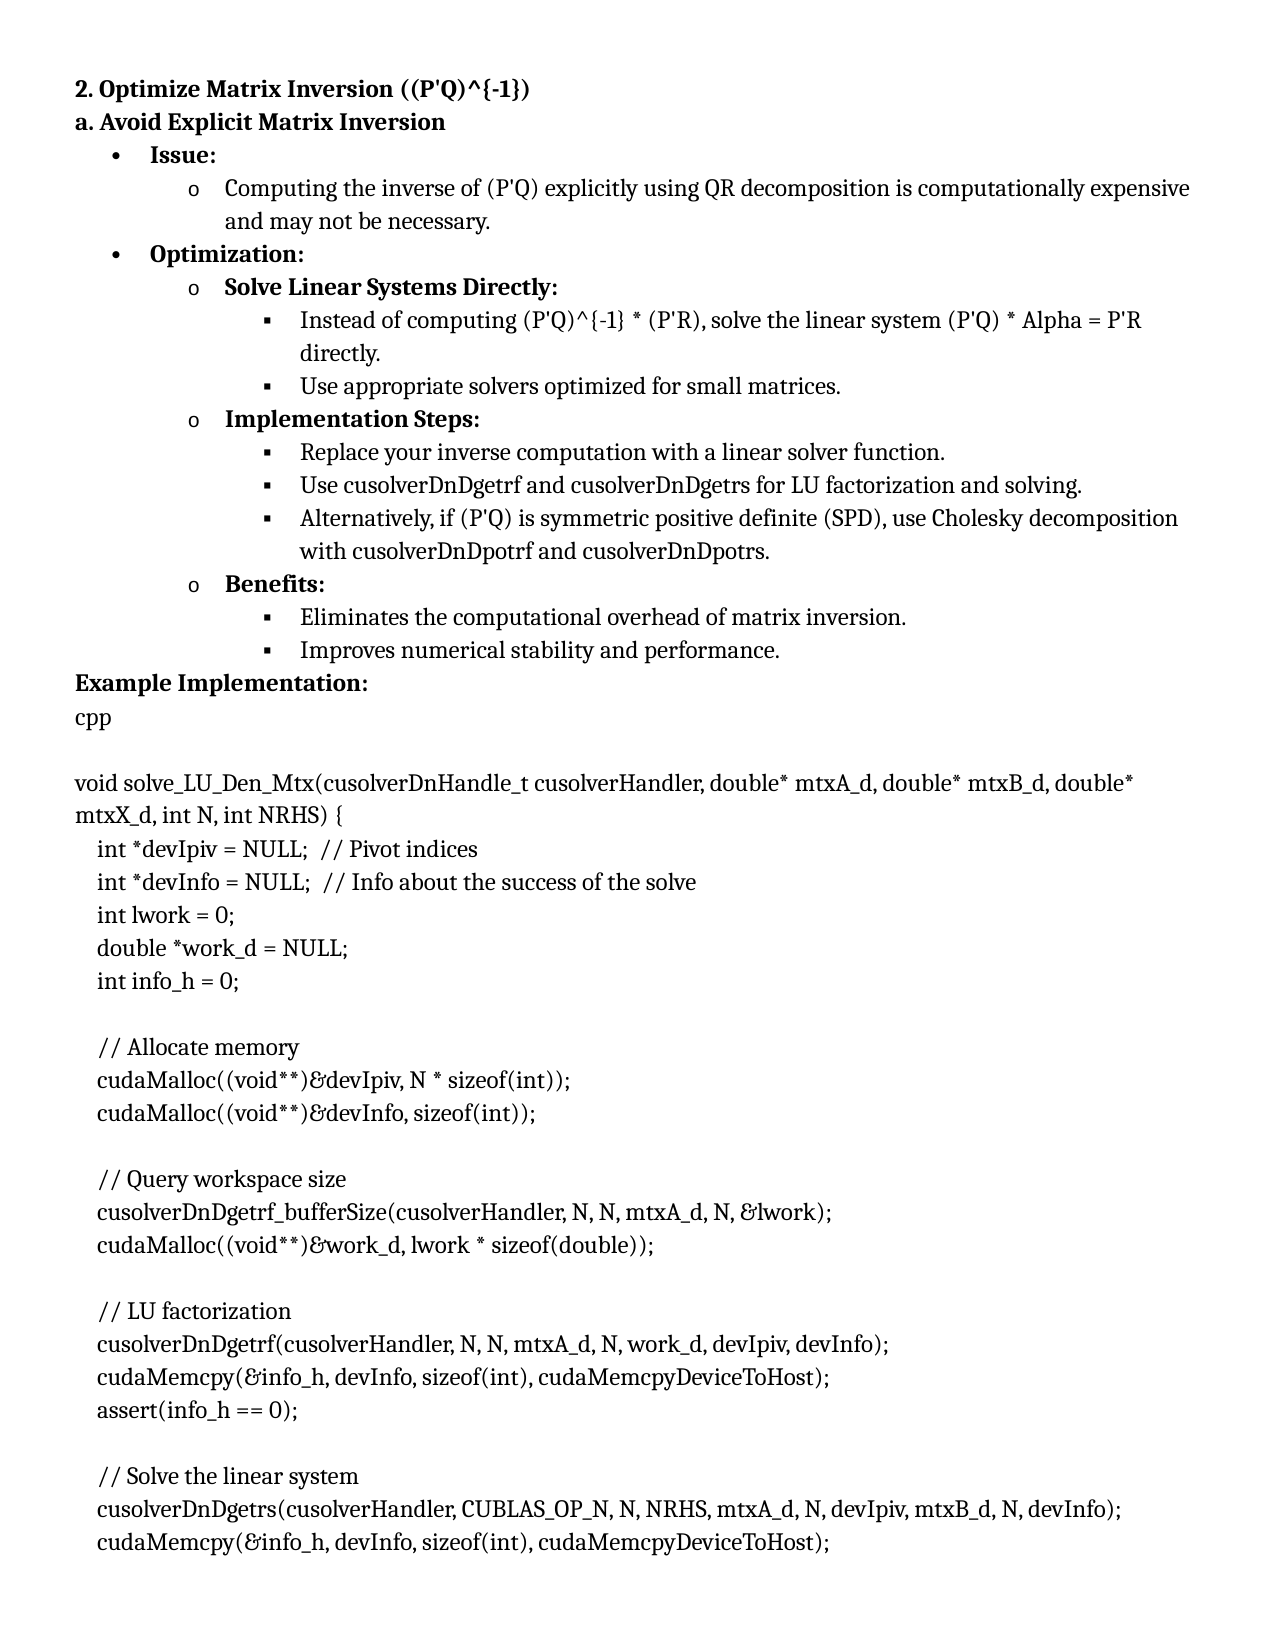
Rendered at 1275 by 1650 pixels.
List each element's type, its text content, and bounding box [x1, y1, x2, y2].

text // Solve the linear system [75, 1462, 1200, 1491]
list Implementation Steps: [187, 405, 1200, 434]
list Solve Linear Systems Directly: [187, 273, 1200, 302]
text cudaMalloc((void**)&work_d, lwork * sizeof(double)); [75, 1231, 1200, 1259]
text int lwork = 0; [75, 901, 1200, 929]
text assert(info_h == 0); [75, 1396, 1200, 1424]
list Instead of computing (P'Q)^{-1} * (P'R), solve the linear system (P'Q) * Alpha = P'R directly. [262, 306, 1200, 368]
list Replace your inverse computation with a linear solver function. [262, 438, 1200, 467]
list Eliminates the computational overhead of matrix inversion. [262, 603, 1200, 632]
list Use cusolverDnDgetrf and cusolverDnDgetrs for LU factorization and solving. [262, 471, 1200, 500]
list Use appropriate solvers optimized for small matrices. [262, 372, 1200, 401]
list Improves numerical stability and performance. [262, 636, 1200, 665]
text Example Implementation: [75, 669, 1200, 698]
text // Allocate memory [75, 1033, 1200, 1061]
list Benefits: [187, 570, 1200, 599]
text a. Avoid Explicit Matrix Inversion [75, 108, 1200, 137]
list Optimization: [112, 240, 1200, 269]
list Issue: [112, 141, 1200, 170]
text 2. Optimize Matrix Inversion ((P'Q)^{-1}) [75, 75, 1200, 104]
text double *work_d = NULL; [75, 933, 1200, 962]
text cudaMemcpy(&info_h, devInfo, sizeof(int), cudaMemcpyDeviceToHost); [75, 1528, 1200, 1557]
list Alternatively, if (P'Q) is symmetric positive definite (SPD), use Cholesky decomposition with cusolverDnDpotrf and cusolverDnDpotrs. [262, 504, 1200, 566]
text int *devInfo = NULL; // Info about the success of the solve [75, 867, 1200, 896]
text void solve_LU_Den_Mtx(cusolverDnHandle_t cusolverHandler, double* mtxA_d, double* mtxB_d, double* mtxX_d, int N, int NRHS) { [75, 768, 1200, 830]
text cusolverDnDgetrs(cusolverHandler, CUBLAS_OP_N, N, NRHS, mtxA_d, N, devIpiv, mtxB_d, N, devInfo); [75, 1495, 1200, 1524]
list Computing the inverse of (P'Q) explicitly using QR decomposition is computationally expensive and may not be necessary. [187, 174, 1200, 236]
text cudaMemcpy(&info_h, devInfo, sizeof(int), cudaMemcpyDeviceToHost); [75, 1363, 1200, 1392]
text cudaMalloc((void**)&devInfo, sizeof(int)); [75, 1099, 1200, 1127]
text cusolverDnDgetrf_bufferSize(cusolverHandler, N, N, mtxA_d, N, &lwork); [75, 1198, 1200, 1226]
text // LU factorization [75, 1297, 1200, 1326]
text cusolverDnDgetrf(cusolverHandler, N, N, mtxA_d, N, work_d, devIpiv, devInfo); [75, 1330, 1200, 1358]
text int info_h = 0; [75, 967, 1200, 995]
text int *devIpiv = NULL; // Pivot indices [75, 834, 1200, 863]
text cpp [75, 702, 1200, 731]
text cudaMalloc((void**)&devIpiv, N * sizeof(int)); [75, 1066, 1200, 1094]
text // Query workspace size [75, 1165, 1200, 1193]
